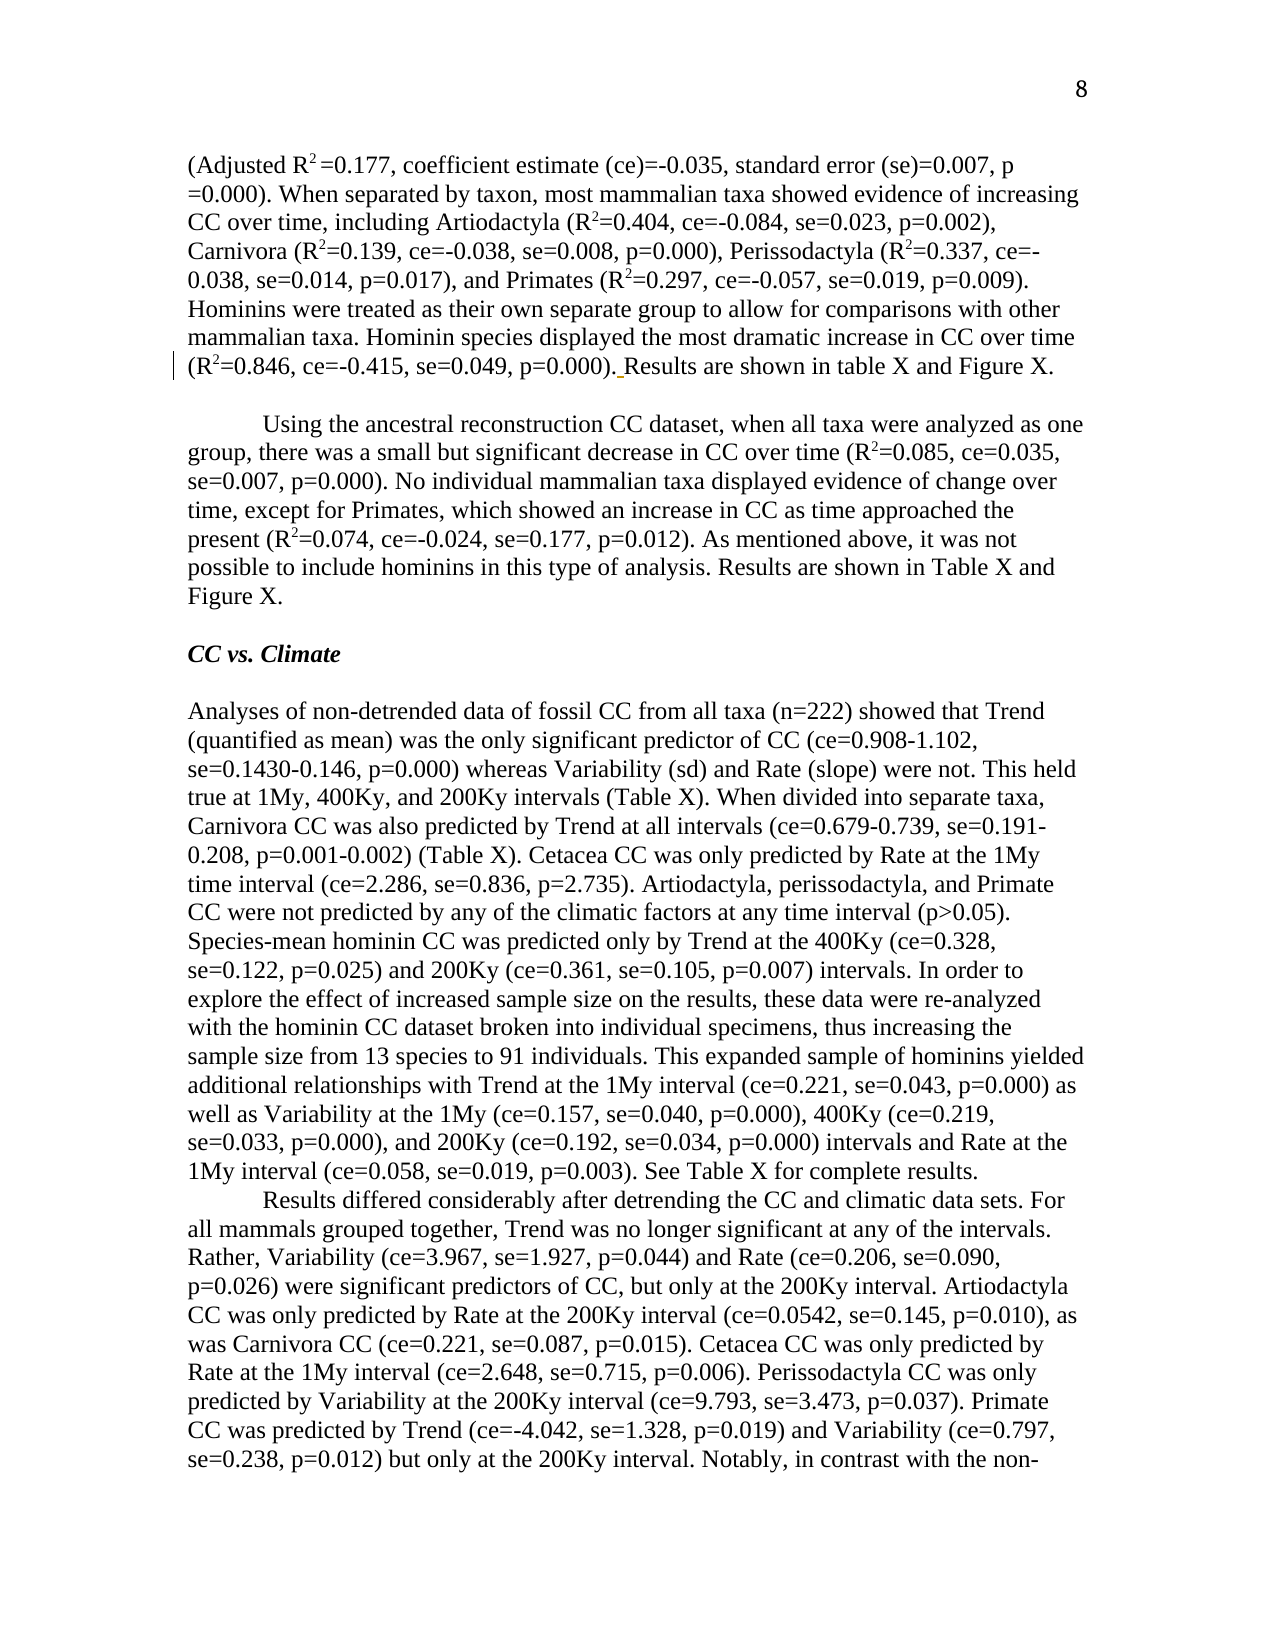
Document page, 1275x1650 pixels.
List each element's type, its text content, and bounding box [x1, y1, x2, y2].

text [187, 1185, 1087, 1472]
text Analyses of non-detrended data of fossil CC from all taxa (n=222) showed that Trend (quantified as mean) was the only significant predictor of CC (ce=0.908-1.102, se=0.1430-0.146, p=0.000) whereas Variability (sd) and Rate (slope) were not. This held true at 1My, 400Ky, and 200Ky intervals (Table X). When divided into separate taxa, Carnivora CC was also predicted by Trend at all intervals (ce=0.679-0.739, se=0.191-0.208, p=0.001-0.002) (Table X). Cetacea CC was only predicted by Rate at the 1My time interval (ce=2.286, se=0.836, p=2.735). Artiodactyla, perissodactyla, and Primate CC were not predicted by any of the climatic factors at any time interval (p>0.05). Species-mean hominin CC was predicted only by Trend at the 400Ky (ce=0.328, se=0.122, p=0.025) and 200Ky (ce=0.361, se=0.105, p=0.007) intervals. In order to explore the effect of increased sample size on the results, these data were re-analyzed with the hominin CC dataset broken into individual specimens, thus increasing the sample size from 13 species to 91 individuals. This expanded sample of hominins yielded additional relationships with Trend at the 1My interval (ce=0.221, se=0.043, p=0.000) as well as Variability at the 1My (ce=0.157, se=0.040, p=0.000), 400Ky (ce=0.219, se=0.033, p=0.000), and 200Ky (ce=0.192, se=0.034, p=0.000) intervals and Rate at the 1My interval (ce=0.058, se=0.019, p=0.003). See Table X for complete results. [187, 696, 1087, 1185]
text Using the ancestral reconstruction CC dataset, when all taxa were analyzed as one group, there was a small but significant decrease in CC over time (R2=0.085, ce=0.035, se=0.007, p=0.000). No individual mammalian taxa displayed evidence of change over time, except for Primates, which showed an increase in CC as time approached the present (R2=0.074, ce=-0.024, se=0.177, p=0.012). As mentioned above, it was not possible to include hominins in this type of analysis. Results are shown in Table X and Figure X. [187, 409, 1087, 610]
text CC vs. Climate [187, 639, 1087, 667]
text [187, 150, 1087, 380]
